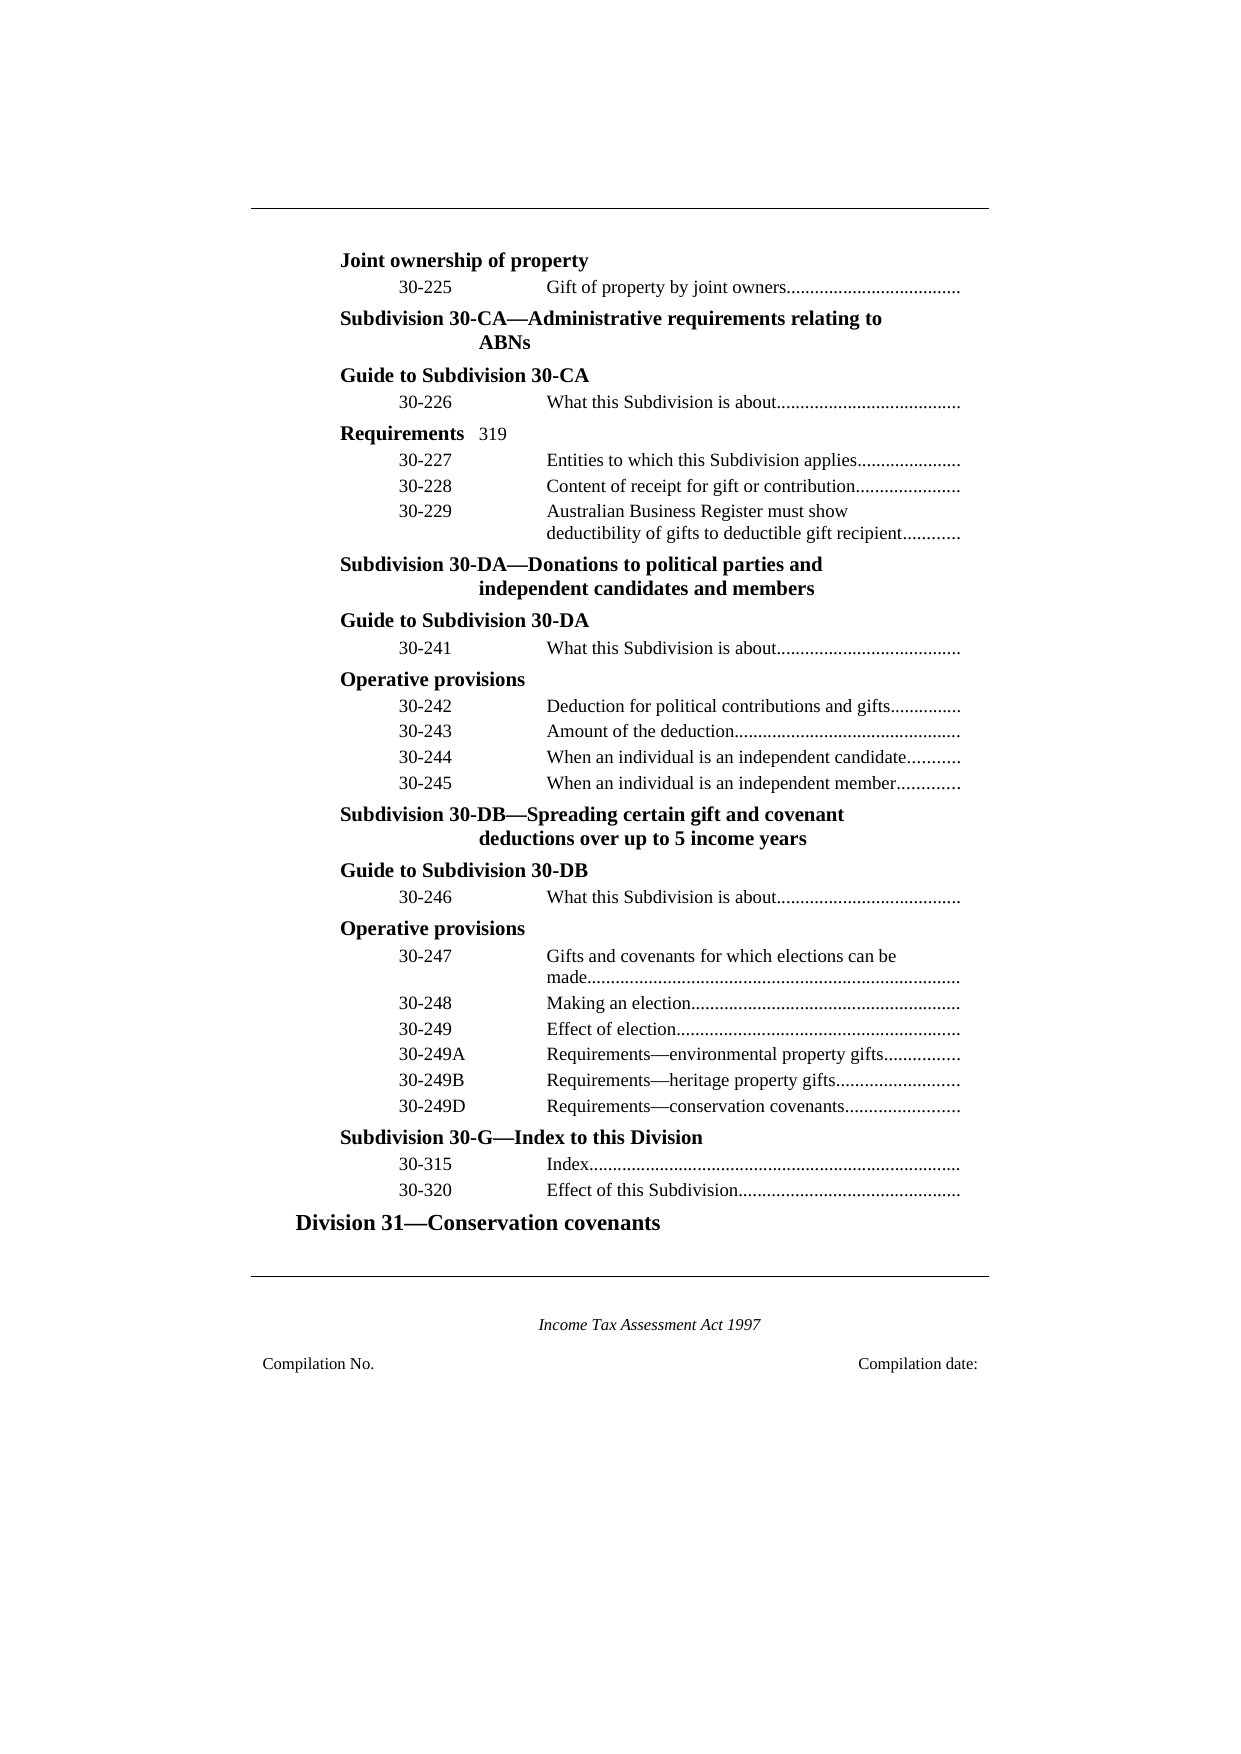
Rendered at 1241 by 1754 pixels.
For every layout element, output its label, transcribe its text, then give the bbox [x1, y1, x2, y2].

text 30-248 Making an election 328 [399, 992, 930, 1013]
text 30-244 When an individual is an independent candidate 325 [399, 746, 930, 768]
text Requirements 319 [340, 421, 930, 445]
text 30-249A Requirements—environmental property gifts 329 [399, 1043, 930, 1065]
text 30-249 Effect of election 329 [399, 1018, 930, 1039]
text 30-226 What this Subdivision is about 319 [399, 391, 930, 412]
text Division 31—Conservation covenants 344 [295, 1208, 930, 1235]
text 30-243 Amount of the deduction 325 [399, 720, 930, 742]
text Subdivision 30-CA—Administrative requirements relating to ABNs 319 [340, 306, 930, 354]
text Operative provisions 323 [340, 666, 930, 691]
text 30-228 Content of receipt for gift or contribution 320 [399, 475, 930, 496]
text 30-315 Index 330 [399, 1153, 930, 1174]
text 30-227 Entities to which this Subdivision applies 319 [399, 449, 930, 471]
text Subdivision 30-DB—Spreading certain gift and covenant deductions over up to 5 income years 327 [340, 802, 930, 850]
text Subdivision 30-G—Index to this Division 330 [340, 1125, 930, 1149]
text 30-229 Australian Business Register must show deductibility of gifts to deductible gift recipient 321 [399, 500, 930, 543]
text 30-241 What this Subdivision is about 323 [399, 637, 930, 658]
text 30-246 What this Subdivision is about 327 [399, 886, 930, 908]
text 30-249B Requirements—heritage property gifts 329 [399, 1069, 930, 1091]
text Subdivision 30-DA—Donations to political parties and independent candidates and members 323 [340, 552, 930, 600]
text Joint ownership of property 318 [340, 248, 930, 272]
text Guide to Subdivision 30-CA 319 [340, 363, 930, 387]
text 30-320 Effect of this Subdivision 343 [399, 1179, 930, 1200]
text Guide to Subdivision 30-DA 323 [340, 608, 930, 632]
text 30-245 When an individual is an independent member 326 [399, 772, 930, 793]
text Operative provisions 327 [340, 916, 930, 940]
text Guide to Subdivision 30-DB 327 [340, 858, 930, 882]
text 30-249D Requirements—conservation covenants 330 [399, 1095, 930, 1116]
text 30-242 Deduction for political contributions and gifts 323 [399, 695, 930, 716]
text 30-247 Gifts and covenants for which elections can be made 327 [399, 944, 930, 988]
text 30-225 Gift of property by joint owners 318 [399, 276, 930, 298]
